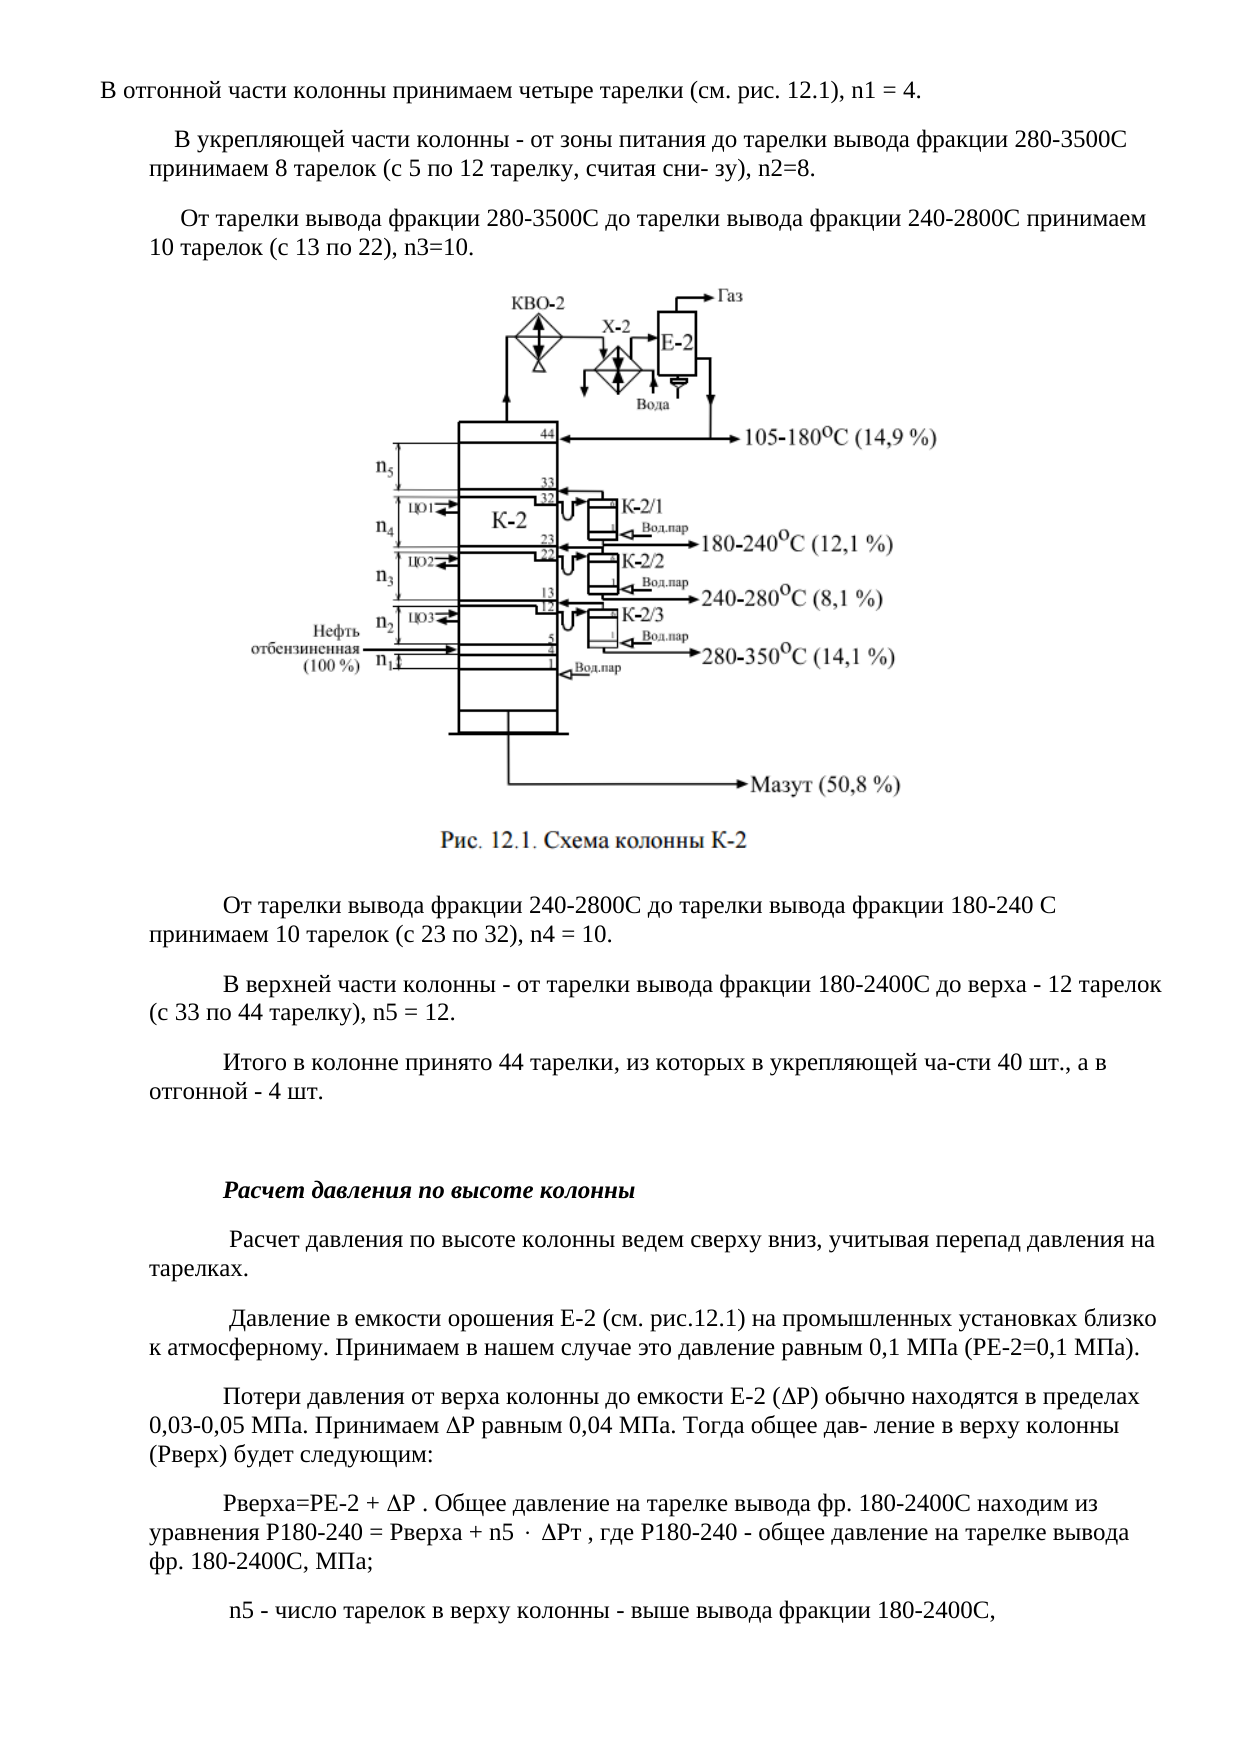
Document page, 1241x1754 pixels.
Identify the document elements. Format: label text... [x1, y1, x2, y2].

text Рверха=РЕ-2 + Р . Общее давление на тарелке вывода фр. 180-2400С находим из уравнения Р180-240 = Рверха + n5 Рт , где Р180-240 - общее давление на тарелке вывода фр. 180-2400С, МПа; [149, 1488, 1165, 1574]
text Расчет давления по высоте колонны ведем сверху вниз, учитывая перепад давления на тарелках. [149, 1224, 1165, 1282]
text От тарелки вывода фракции 240-2800С до тарелки вывода фракции 180-240 С принимаем 10 тарелок (с 23 по 32), n4 = 10. [149, 890, 1165, 948]
text n5 - число тарелок в верху колонны - выше вывода фракции 180-2400С, [149, 1595, 1165, 1624]
picture [222, 281, 1003, 870]
text В отгонной части колонны принимаем четыре тарелки (см. рис. 12.1), n1 = 4. [75, 75, 1165, 104]
text Давление в емкости орошения Е-2 (см. рис.12.1) на промышленных установках близко к атмосферному. Принимаем в нашем случае это давление равным 0,1 МПа (РЕ-2=0,1 МПа). [149, 1303, 1165, 1360]
text Расчет давления по высоте колонны [149, 1175, 1165, 1204]
text От тарелки вывода фракции 280-3500С до тарелки вывода фракции 240-2800С принимаем 10 тарелок (с 13 по 22), n3=10. [149, 203, 1165, 260]
text В верхней части колонны - от тарелки вывода фракции 180-2400С до верха - 12 тарелок (с 33 по 44 тарелку), n5 = 12. [149, 969, 1165, 1026]
text В укрепляющей части колонны - от зоны питания до тарелки вывода фракции 280-3500С принимаем 8 тарелок (с 5 по 12 тарелку, считая сни- зу), n2=8. [149, 124, 1165, 182]
text Итого в колонне принято 44 тарелки, из которых в укрепляющей ча-сти 40 шт., а в отгонной - 4 шт. [149, 1047, 1165, 1104]
text Потери давления от верха колонны до емкости Е-2 (Р) обычно находятся в пределах 0,03-0,05 МПа. Принимаем Р равным 0,04 МПа. Тогда общее дав- ление в верху колонны (Рверх) будет следующим: [149, 1381, 1165, 1467]
